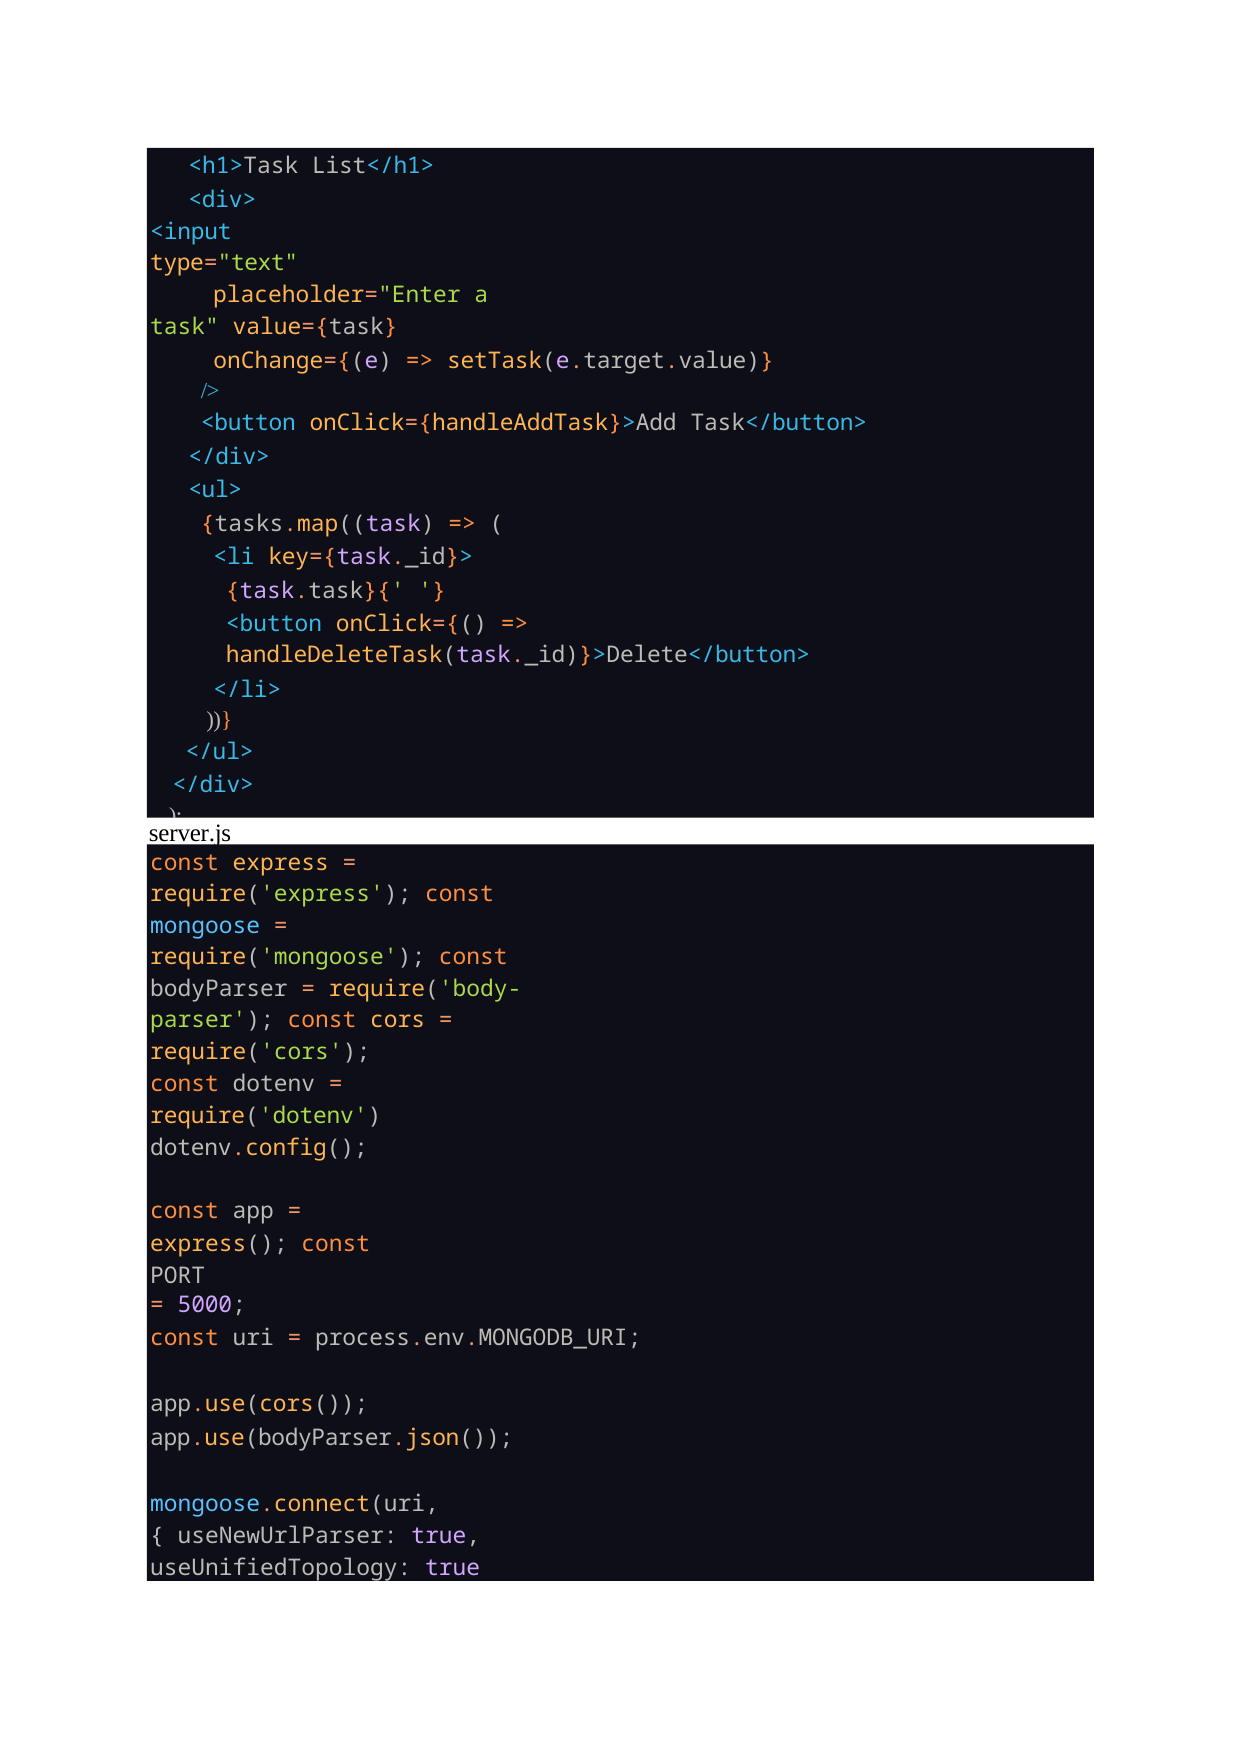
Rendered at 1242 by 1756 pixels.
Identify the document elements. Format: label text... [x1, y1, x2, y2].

text server.js [149, 818, 1106, 847]
